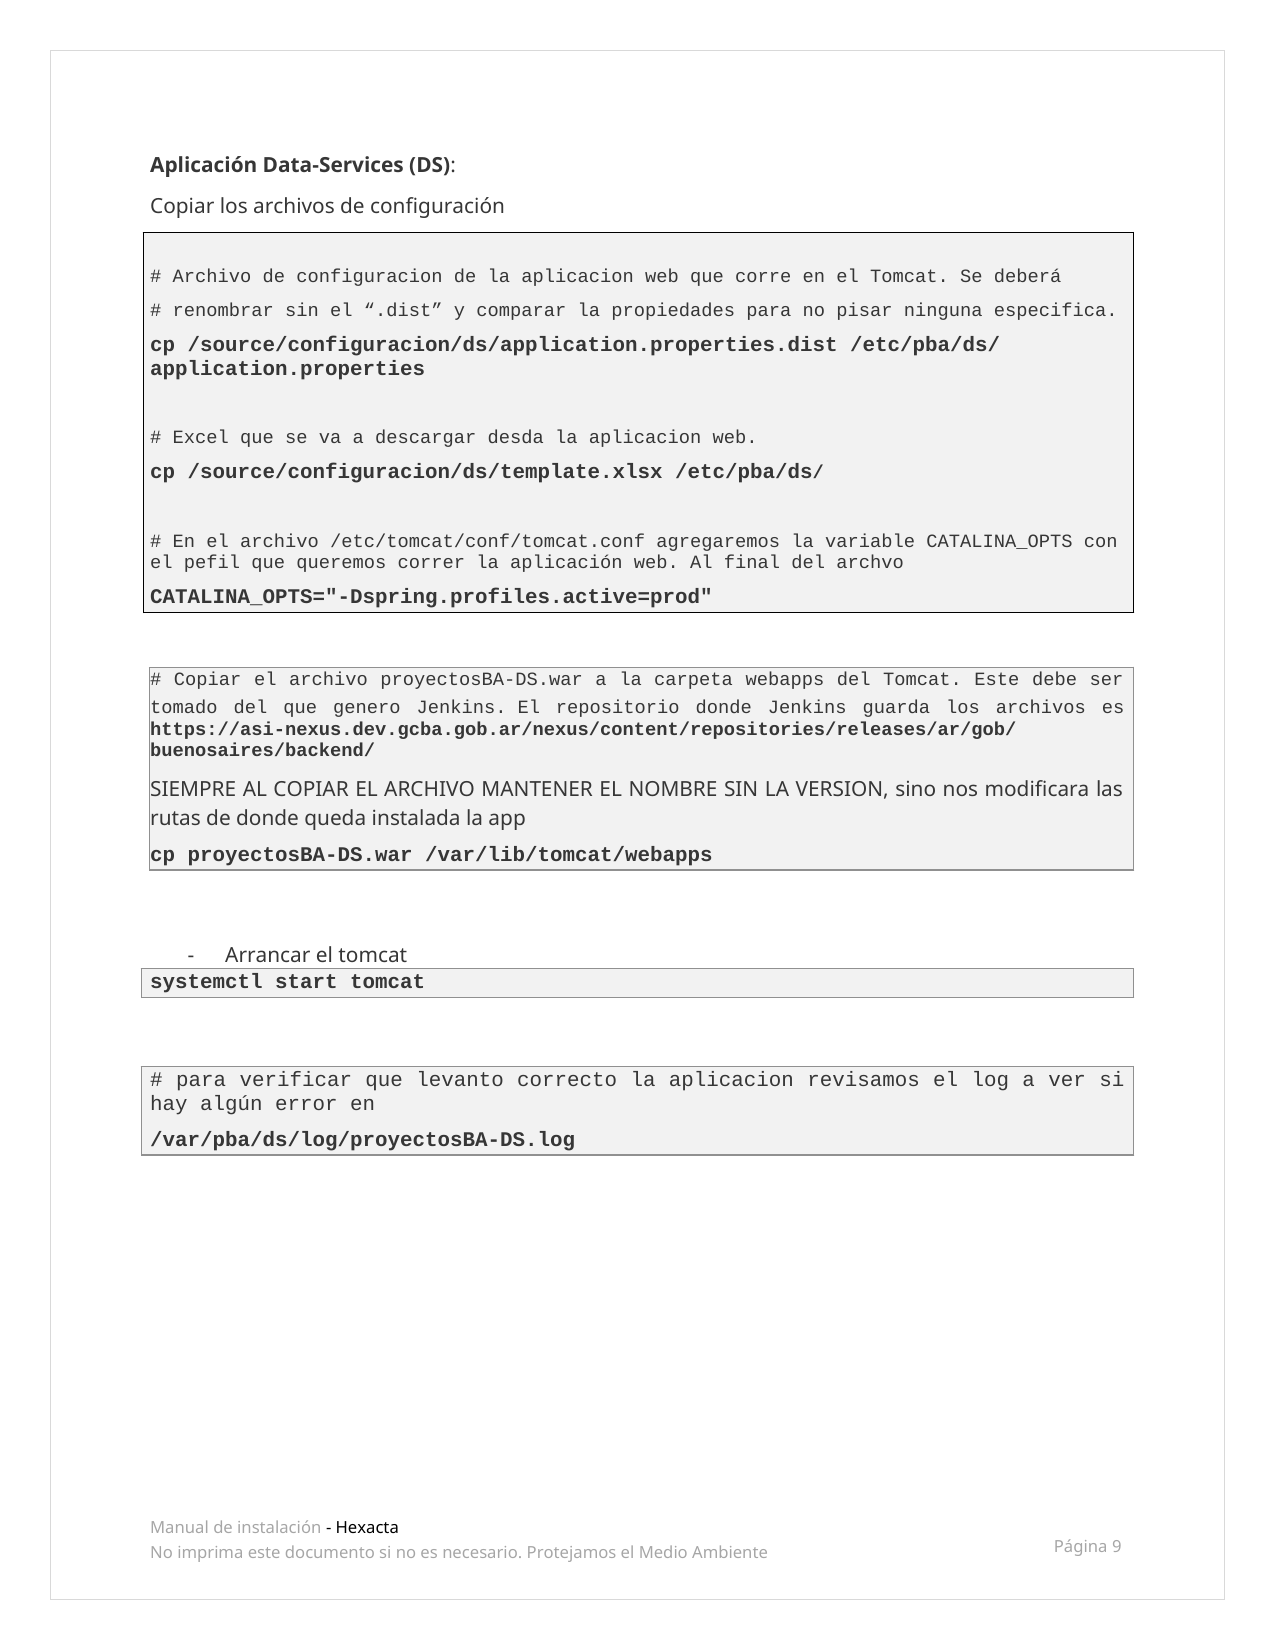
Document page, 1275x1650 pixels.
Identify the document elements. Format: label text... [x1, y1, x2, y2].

text # En el archivo /etc/tomcat/conf/tomcat.conf agregaremos la variable CATALINA_OPTS con el pefil que queremos correr la aplicación web. Al final del archvo [144, 530, 1133, 574]
text Aplicación Data-Services (DS): [150, 150, 1125, 178]
text # Copiar el archivo proyectosBA-DS.war a la carpeta webapps del Tomcat. Este debe ser tomado del que genero Jenkins. El repositorio donde Jenkins guarda los archivos es https://asi-nexus.dev.gcba.gob.ar/nexus/content/repositories/releases/ar/gob/buenosaires/backend/ [150, 668, 1133, 762]
text # Archivo de configuracion de la aplicacion web que corre en el Tomcat. Se deberá [144, 266, 1133, 288]
text cp /source/configuracion/ds/application.properties.dist /etc/pba/ds/ application.properties [144, 333, 1133, 381]
text # para verificar que levanto correcto la aplicacion revisamos el log a ver si hay algún error en [142, 1067, 1133, 1116]
text systemctl start tomcat [142, 969, 1133, 997]
text cp proyectosBA-DS.war /var/lib/tomcat/webapps [150, 841, 1133, 869]
text Copiar los archivos de configuración [150, 191, 1125, 219]
text /var/pba/ds/log/proyectosBA-DS.log [142, 1126, 1133, 1154]
text # renombrar sin el “.dist” y comparar la propiedades para no pisar ninguna especifica. [144, 299, 1133, 322]
text CATALINA_OPTS="-Dspring.profiles.active=prod" [144, 585, 1133, 612]
list Arrancar el tomcat [187, 940, 1125, 968]
text # Excel que se va a descargar desda la aplicacion web. [144, 427, 1133, 449]
text cp /source/configuracion/ds/template.xlsx /etc/pba/ds/ [144, 460, 1133, 485]
text SIEMPRE AL COPIAR EL ARCHIVO MANTENER EL NOMBRE SIN LA VERSION, sino nos modificara las rutas de donde queda instalada la app [150, 771, 1133, 831]
